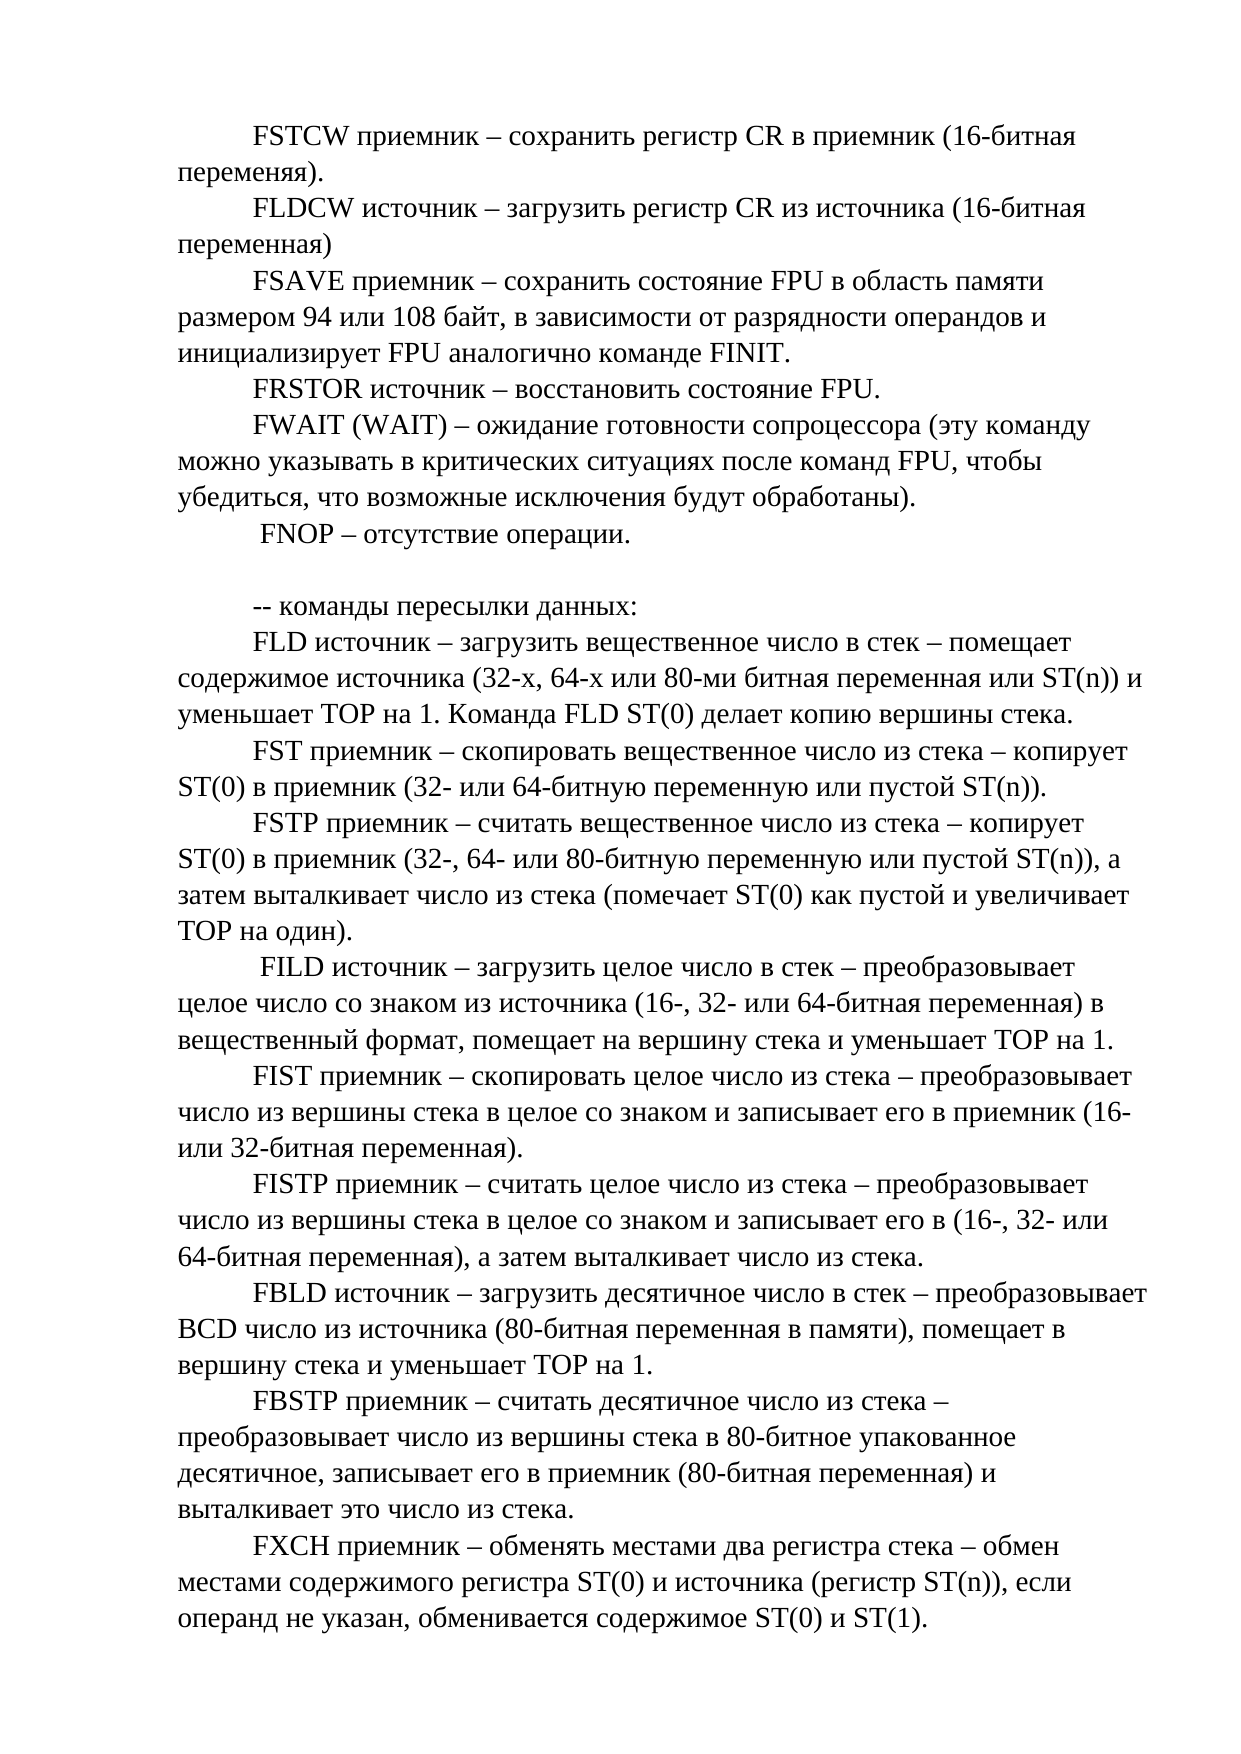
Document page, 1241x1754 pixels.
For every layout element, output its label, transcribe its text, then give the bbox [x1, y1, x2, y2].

text FXCH приемник – обменять местами два регистра стека – обмен местами содержимого регистра ST(0) и источника (регистр ST(n)), если операнд не указан, обменивается содержимое ST(0) и ST(1). [177, 1528, 1152, 1634]
text FWAIT (WAIT) – ожидание готовности сопроцессора (эту команду можно указывать в критических ситуациях после команд FPU, чтобы убедиться, что возможные исключения будут обработаны). [177, 407, 1152, 513]
text FISTP приемник – считать целое число из стека – преобразовывает число из вершины стека в целое со знаком и записывает его в (16-, 32- или 64-битная переменная), а затем выталкивает число из стека. [177, 1166, 1152, 1272]
text FIST приемник – скопировать целое число из стека – преобразовывает число из вершины стека в целое со знаком и записывает его в приемник (16- или 32-битная переменная). [177, 1058, 1152, 1164]
text FSTCW приемник – сохранить регистр CR в приемник (16-битная переменяя). [177, 118, 1152, 188]
text FST приемник – скопировать вещественное число из стека – копирует ST(0) в приемник (32- или 64-битную переменную или пустой ST(n)). [177, 733, 1152, 802]
text FSTP приемник – считать вещественное число из стека – копирует ST(0) в приемник (32-, 64- или 80-битную переменную или пустой ST(n)), а затем выталкивает число из стека (помечает ST(0) как пустой и увеличивает ТОР на один). [177, 805, 1152, 947]
text FLDCW источник – загрузить регистр CR из источника (16-битная переменная) [177, 190, 1152, 260]
text FSAVE приемник – сохранить состояние FPU в область памяти размером 94 или 108 байт, в зависимости от разрядности операндов и инициализирует FPU аналогично команде FINIT. [177, 263, 1152, 368]
text FILD источник – загрузить целое число в стек – преобразовывает целое число со знаком из источника (16-, 32- или 64-битная переменная) в вещественный формат, помещает на вершину стека и уменьшает ТОР на 1. [177, 949, 1152, 1055]
text FLD источник – загрузить вещественное число в стек – помещает содержимое источника (32-х, 64-х или 80-ми битная переменная или ST(n)) и уменьшает ТОР на 1. Команда FLD ST(0) делает копию вершины стека. [177, 624, 1152, 730]
text FRSTOR источник – восстановить состояние FPU. [177, 371, 1152, 405]
text FBLD источник – загрузить десятичное число в стек – преобразовывает BCD число из источника (80-битная переменная в памяти), помещает в вершину стека и уменьшает ТОР на 1. [177, 1275, 1152, 1381]
text FNOP – отсутствие операции. [177, 516, 1152, 549]
text FBSTP приемник – считать десятичное число из стека – преобразовывает число из вершины стека в 80-битное упакованное десятичное, записывает его в приемник (80-битная переменная) и выталкивает это число из стека. [177, 1383, 1152, 1525]
text -- команды пересылки данных: [177, 588, 1152, 622]
